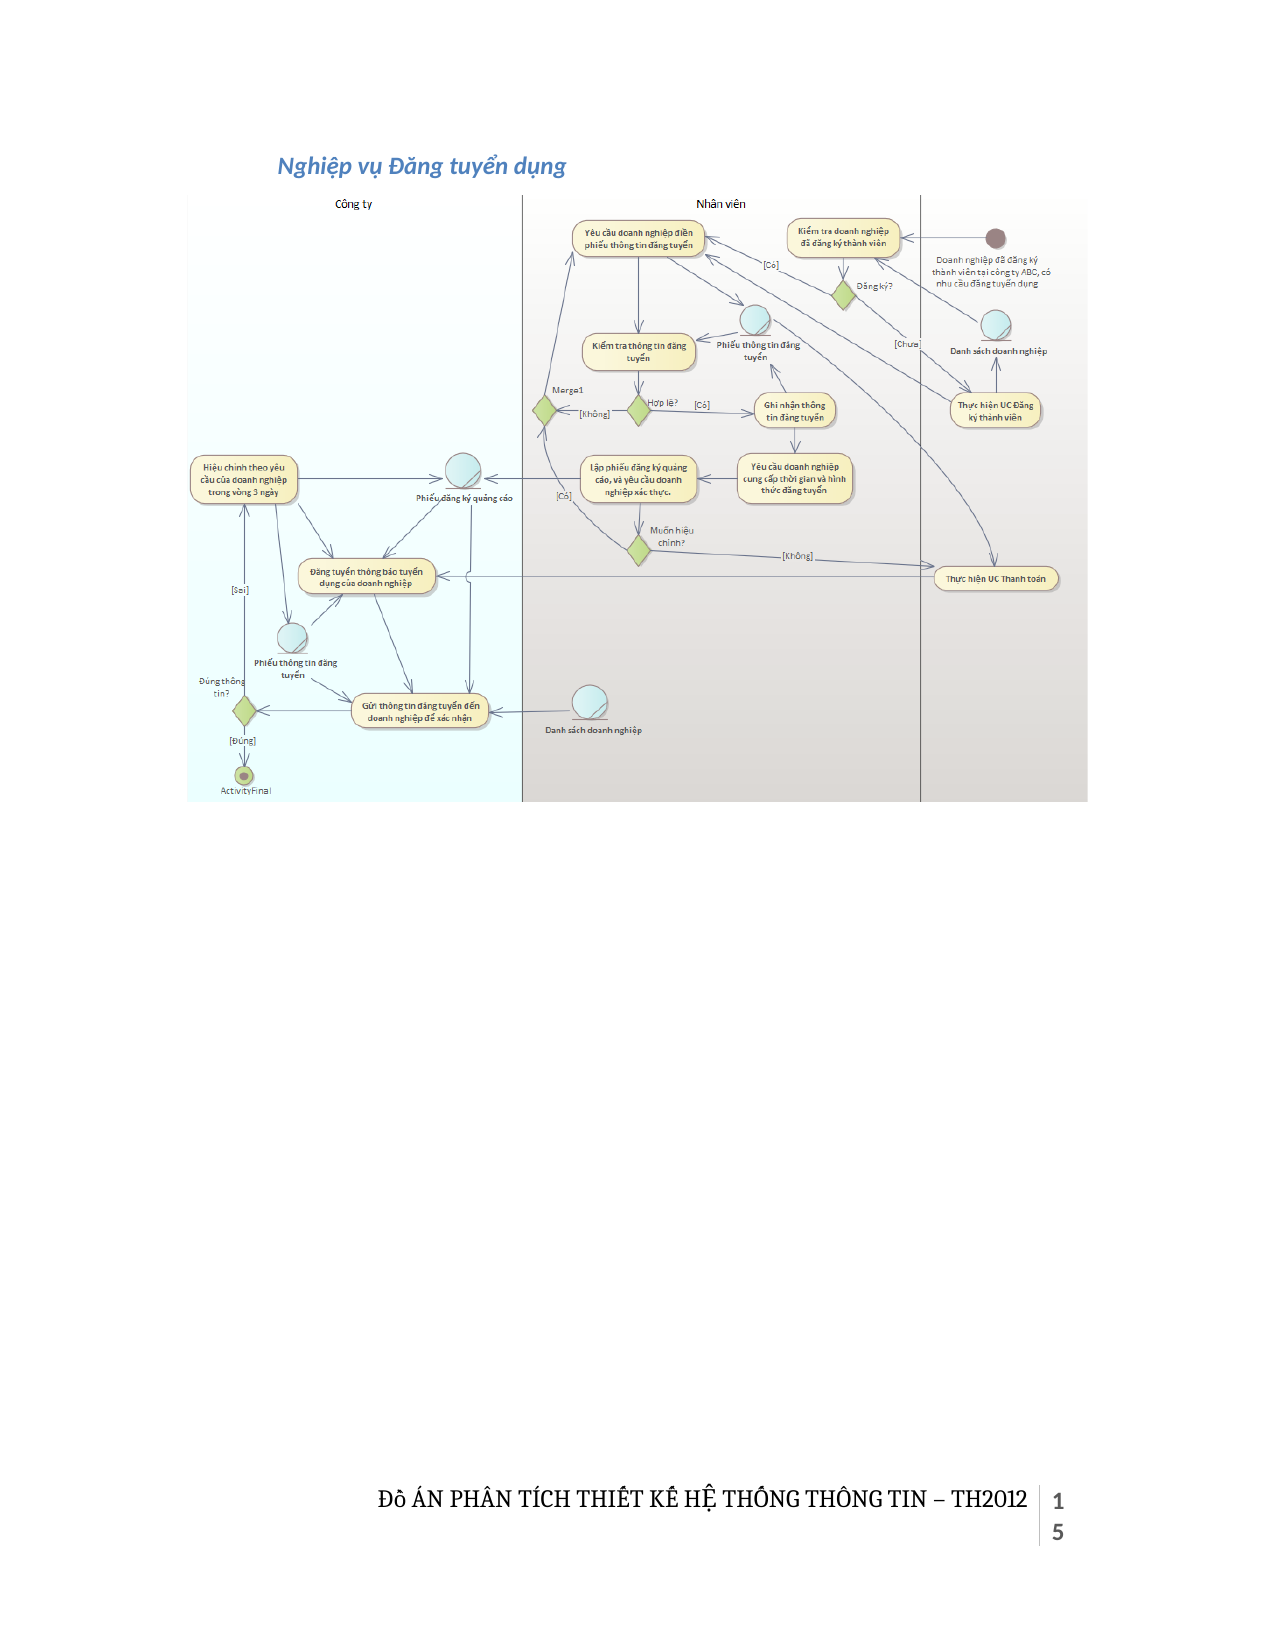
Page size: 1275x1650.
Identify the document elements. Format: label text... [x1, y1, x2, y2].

picture [187, 195, 1088, 802]
subtitle Nghiệp vụ Đăng tuyển dụng [277, 150, 1087, 181]
